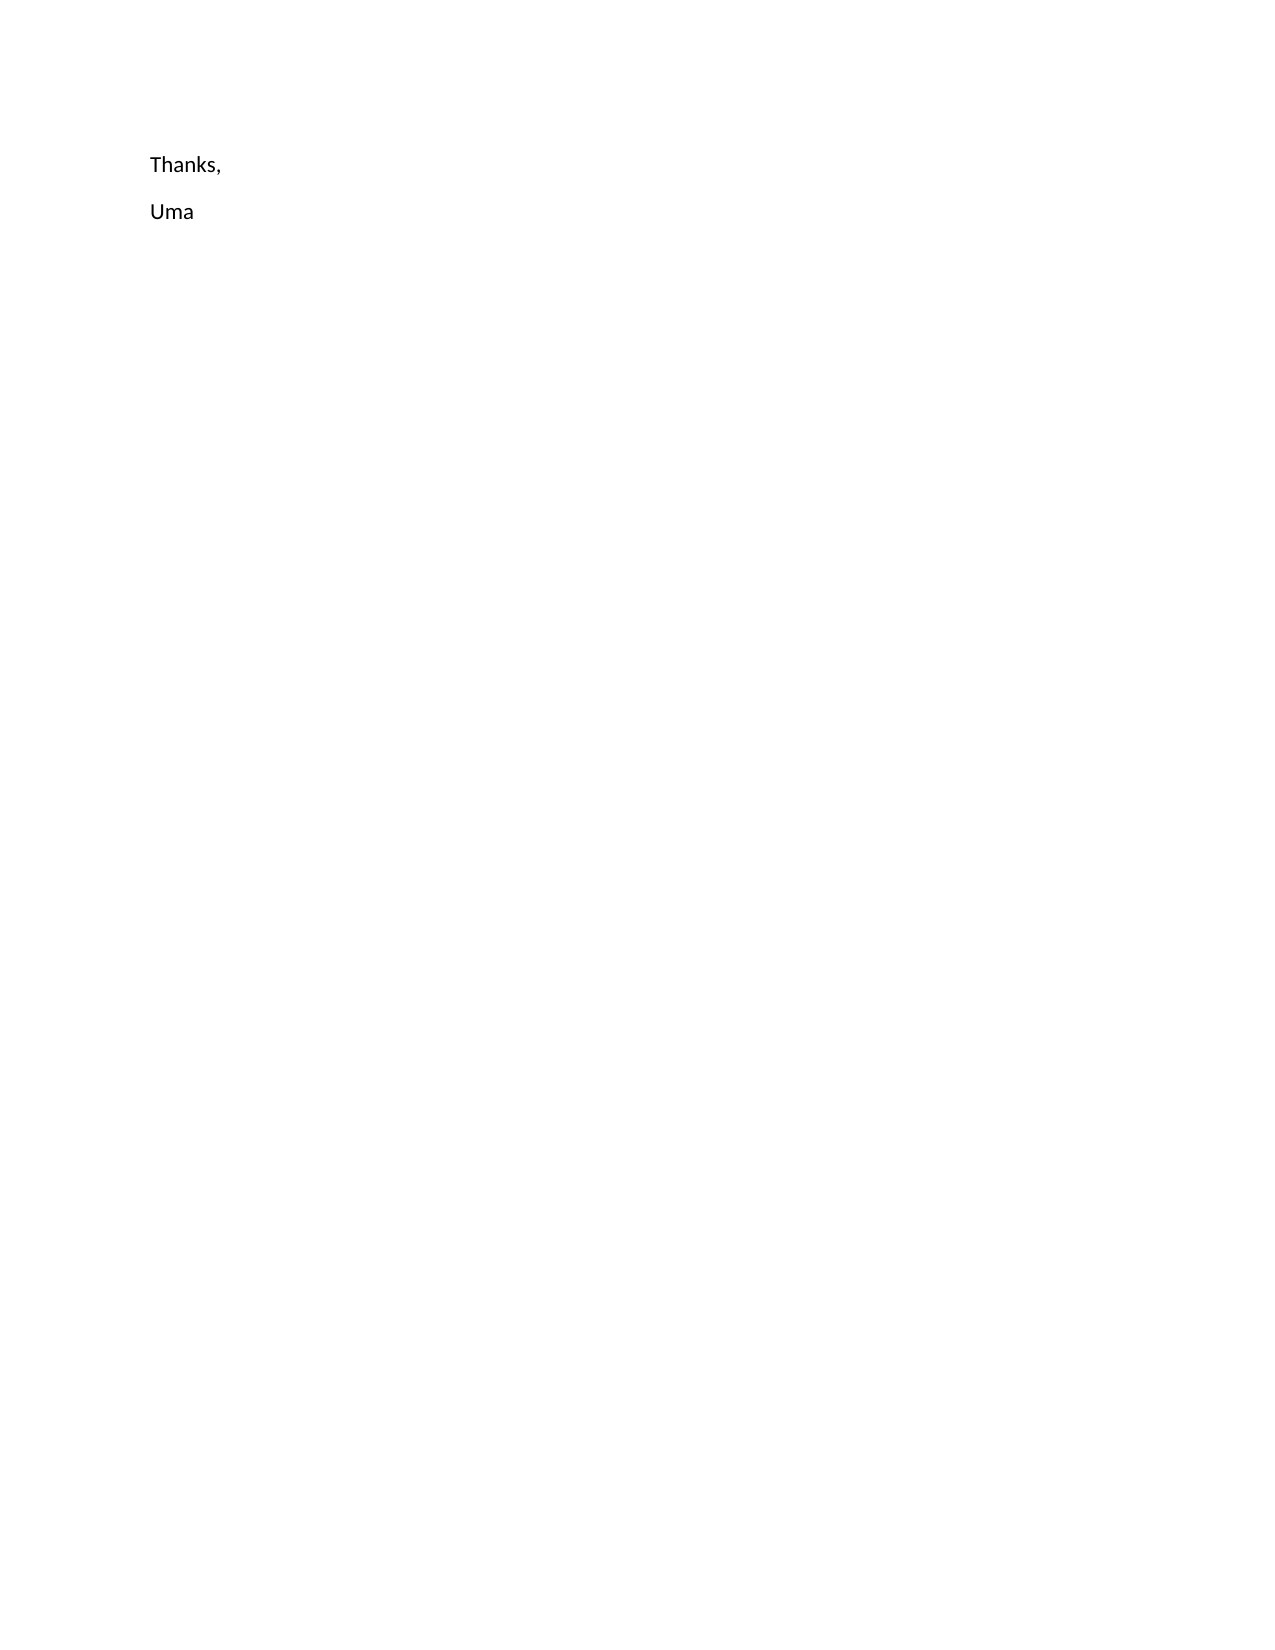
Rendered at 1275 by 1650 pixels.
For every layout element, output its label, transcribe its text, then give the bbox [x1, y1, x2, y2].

text Thanks, [150, 150, 1125, 178]
text Uma [150, 197, 1125, 225]
